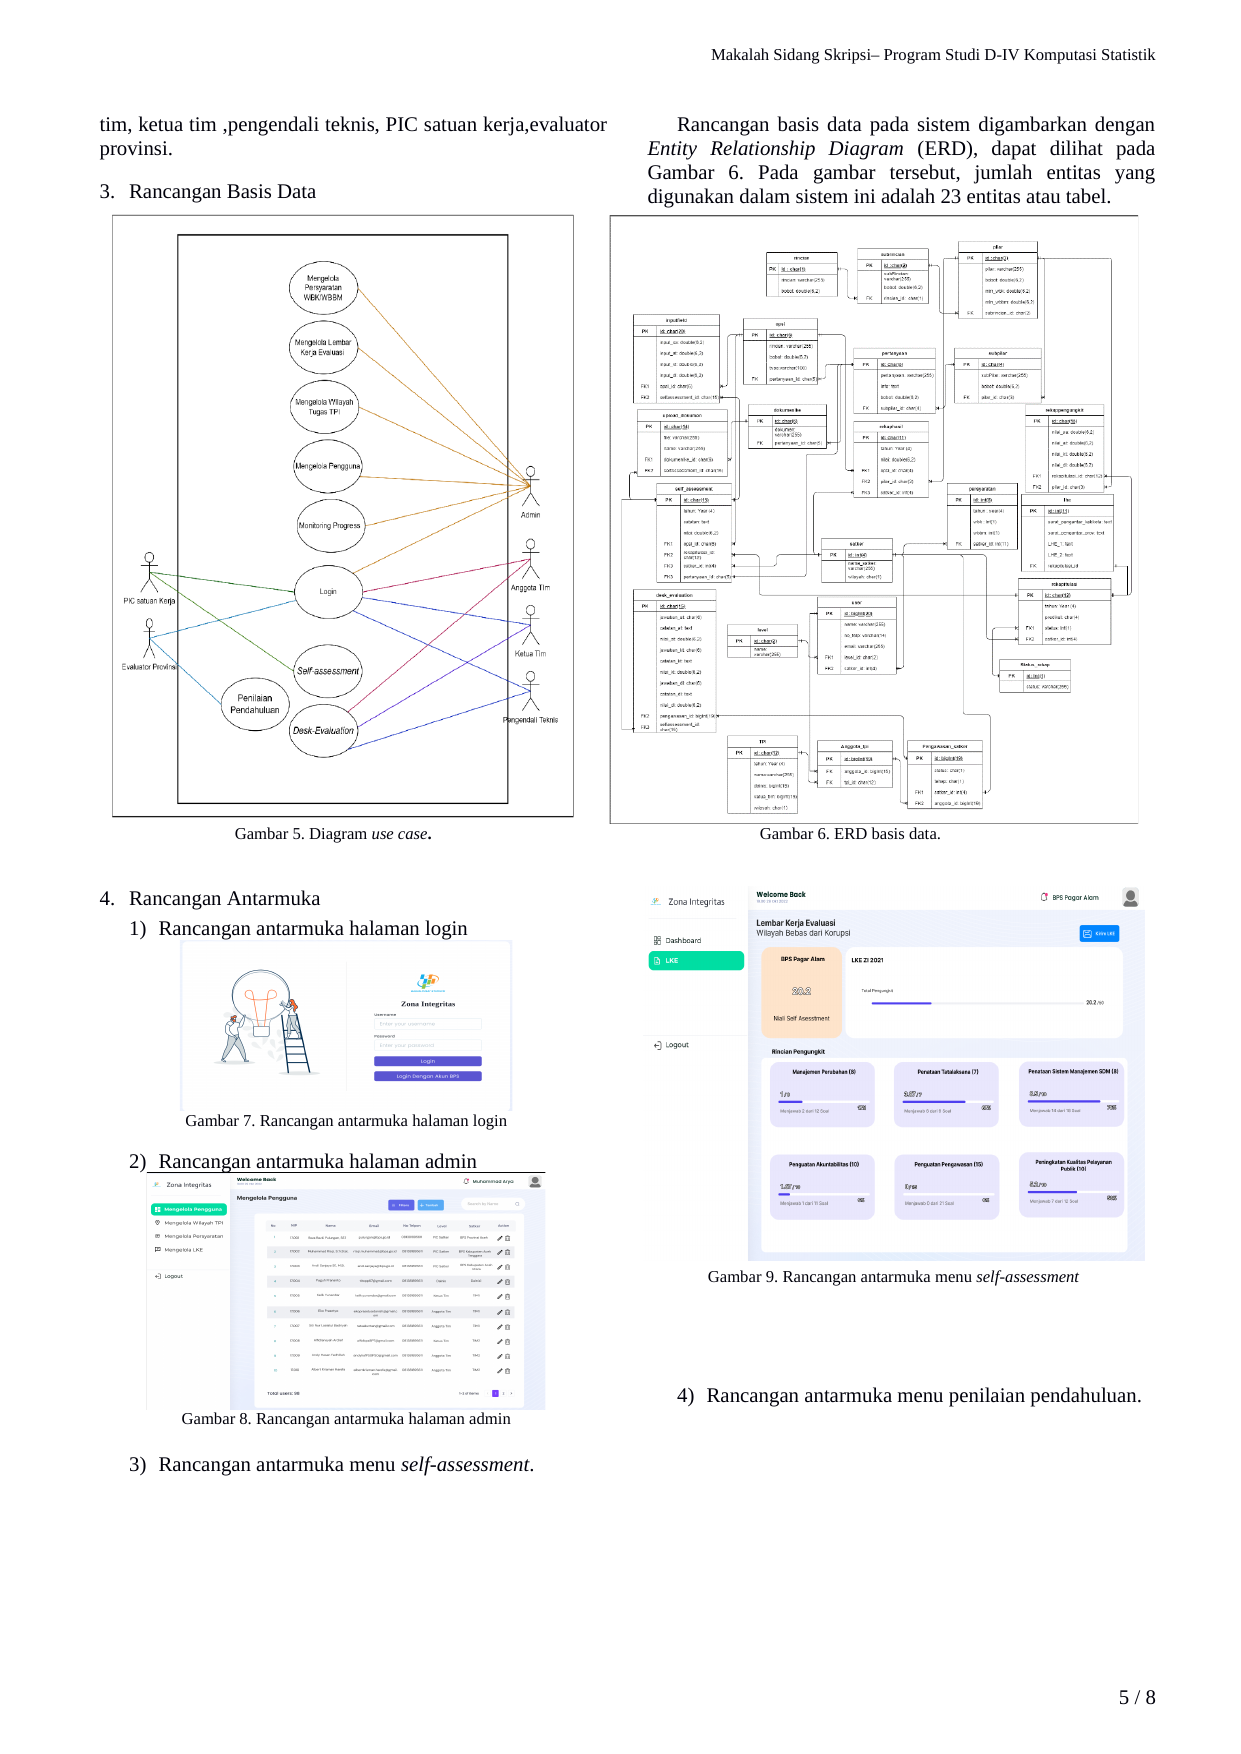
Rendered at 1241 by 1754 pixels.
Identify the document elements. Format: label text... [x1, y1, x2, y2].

text Gambar 9. Rancangan antarmuka menu self-assessment [632, 1267, 1156, 1286]
picture [643, 886, 1145, 1261]
list Rancangan Basis Data [99, 179, 608, 203]
picture [179, 940, 513, 1111]
text Gambar 8. Rancangan antarmuka halaman admin [84, 1409, 608, 1428]
text Gambar 7. Rancangan antarmuka halaman login [84, 1111, 608, 1130]
list Rancangan antarmuka menu self-assessment. [129, 1452, 608, 1476]
picture [107, 208, 579, 824]
list Rancangan antarmuka halaman login [129, 916, 608, 940]
text Gambar 5. Diagram use case. Gambar 6. ERD basis data. [84, 824, 1156, 843]
list Rancangan Antarmuka [99, 886, 608, 910]
text Rancangan basis data pada sistem digambarkan dengan Entity Relationship Diagram (ERD), dapat dilihat pada Gambar 6. Pada gambar tersebut, jumlah entitas yang digunakan dalam sistem ini adalah 23 entitas atau tabel. [647, 112, 1156, 208]
list Rancangan antarmuka halaman admin [129, 1149, 608, 1173]
list Rancangan antarmuka menu penilaian pendahuluan. [677, 1382, 1156, 1407]
picture [609, 215, 1139, 824]
picture [146, 1172, 546, 1410]
